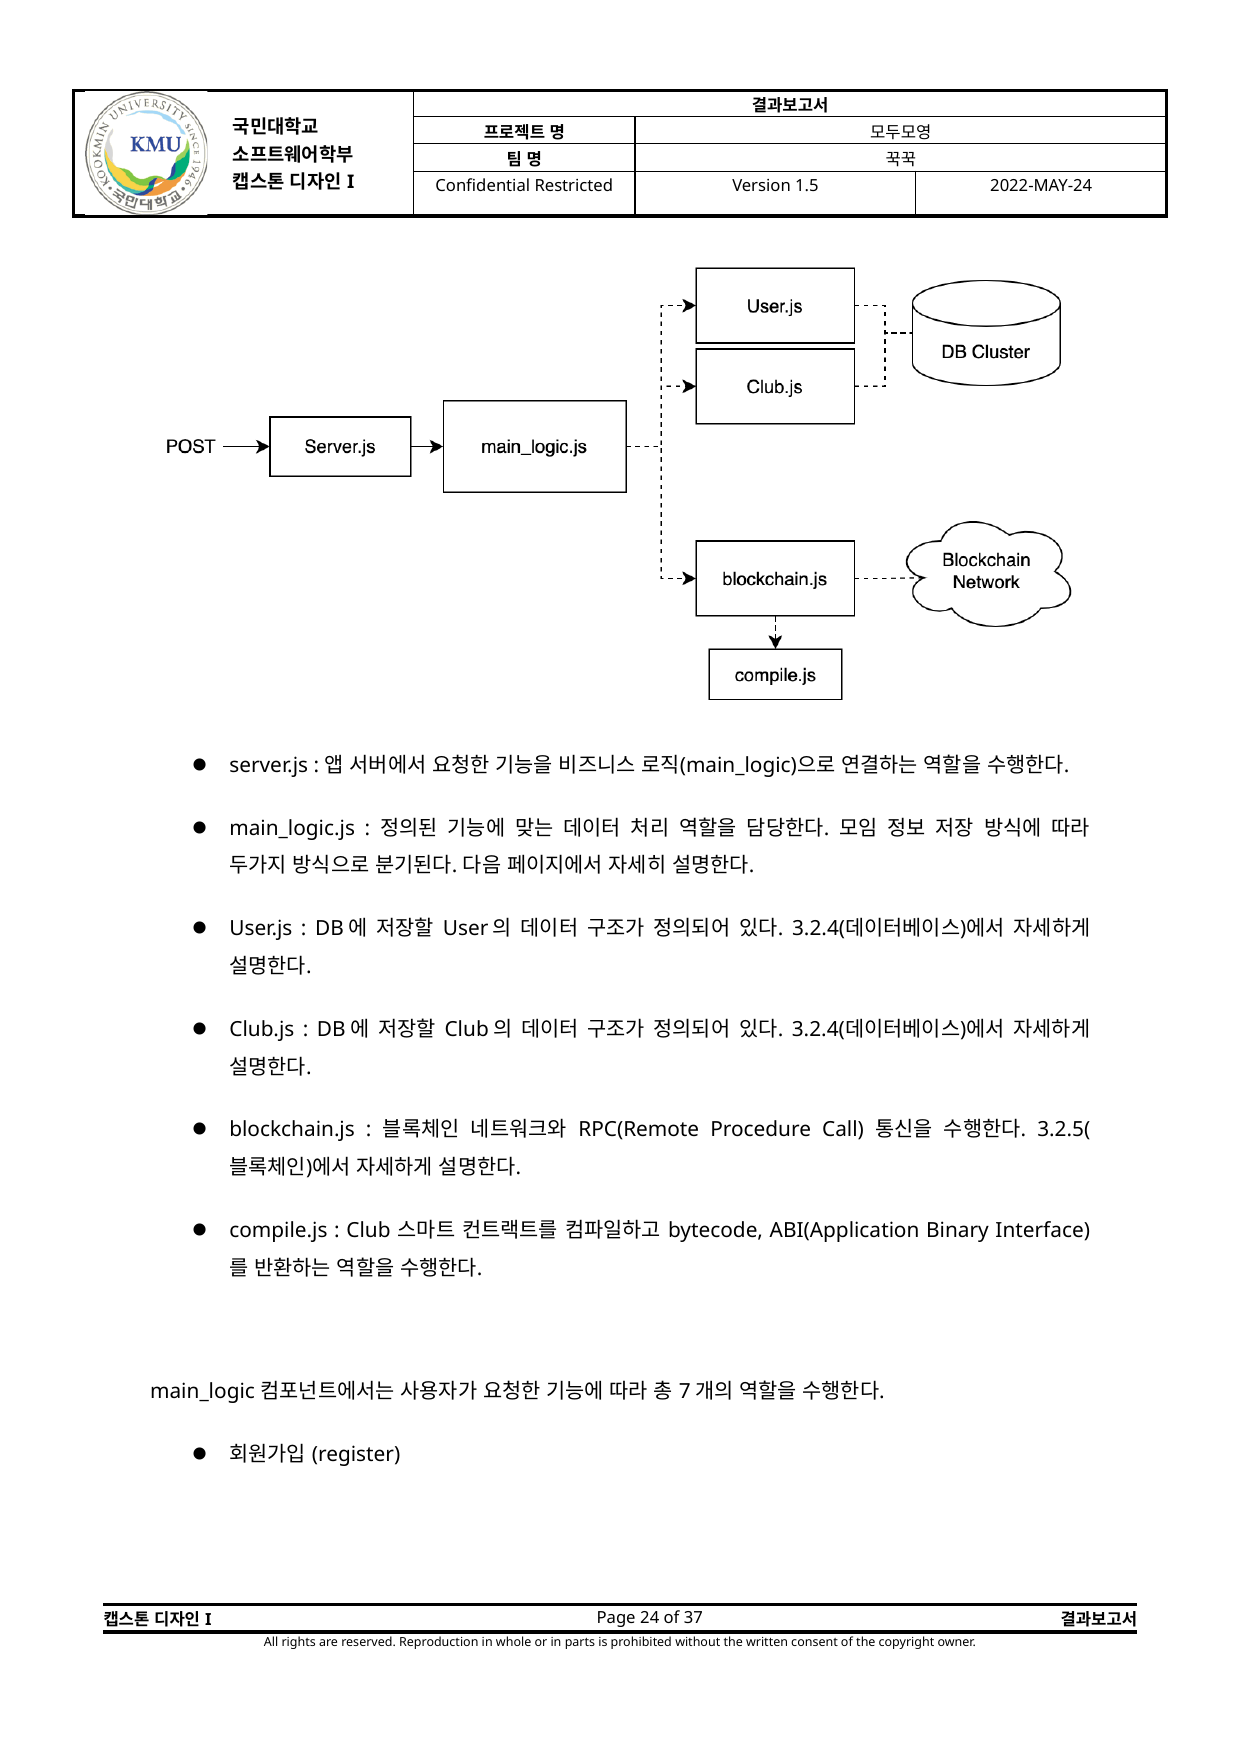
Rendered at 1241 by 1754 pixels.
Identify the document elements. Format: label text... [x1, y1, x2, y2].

list blockchain.js : 블록체인 네트워크와 RPC(Remote Procedure Call) 통신을 수행한다. 3.2.5(블록체인)에서 자세하게 설명한다. [192, 1113, 1090, 1181]
list compile.js : Club 스마트 컨트랙트를 컴파일하고 bytecode, ABI(Application Binary Interface)를 반환하는 역할을 수행한다. [192, 1213, 1090, 1281]
list User.js : DB에 저장할 User의 데이터 구조가 정의되어 있다. 3.2.4(데이터베이스)에서 자세하게 설명한다. [192, 911, 1090, 979]
picture [85, 91, 208, 215]
text main_logic 컴포넌트에서는 사용자가 요청한 기능에 따라 총 7개의 역할을 수행한다. [150, 1374, 1090, 1405]
list main_logic.js : 정의된 기능에 맞는 데이터 처리 역할을 담당한다. 모임 정보 저장 방식에 따라 두가지 방식으로 분기된다. 다음 페이지에서 자세히 설명한다. [192, 811, 1090, 879]
list Club.js : DB에 저장할 Club의 데이터 구조가 정의되어 있다. 3.2.4(데이터베이스)에서 자세하게 설명한다. [192, 1012, 1090, 1080]
list server.js : 앱 서버에서 요청한 기능을 비즈니스 로직(main_logic)으로 연결하는 역할을 수행한다. [192, 748, 1090, 778]
picture [150, 245, 1091, 716]
list 회원가입 (register) [192, 1437, 1090, 1468]
